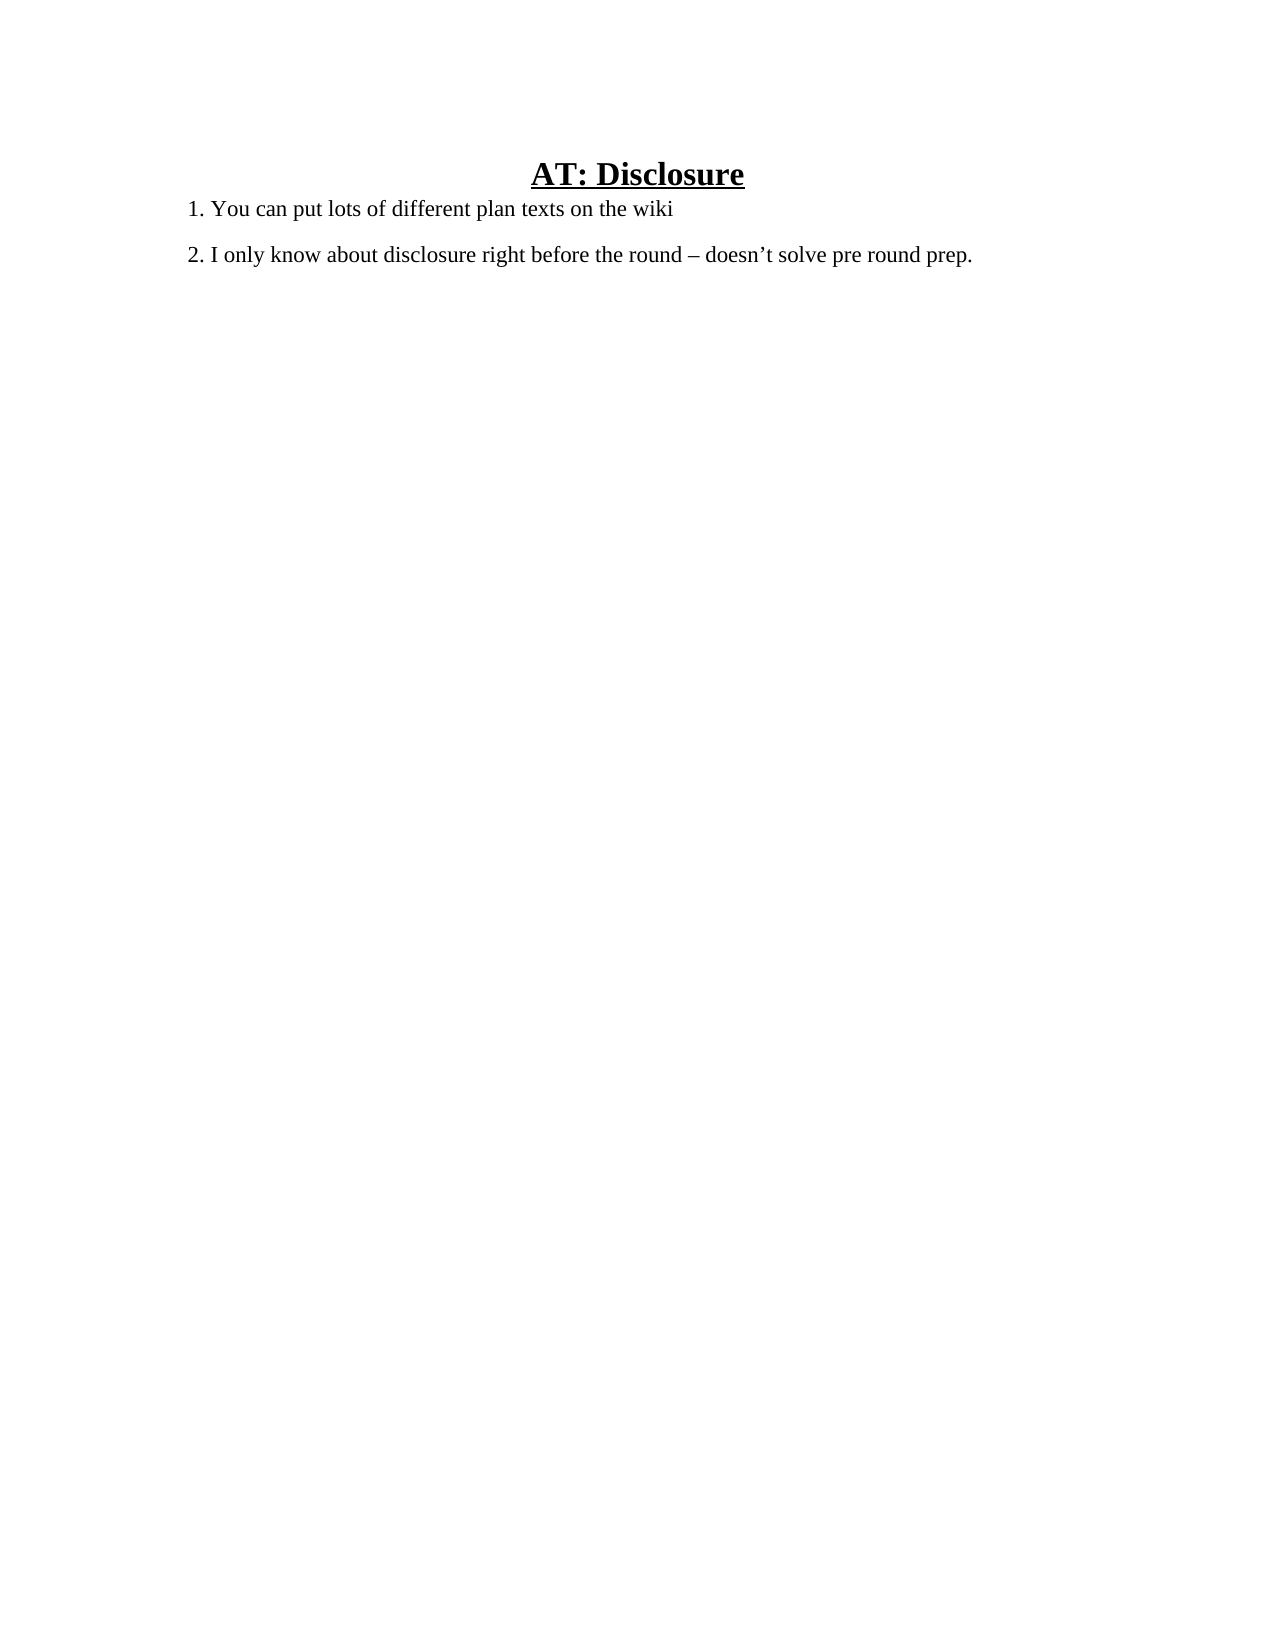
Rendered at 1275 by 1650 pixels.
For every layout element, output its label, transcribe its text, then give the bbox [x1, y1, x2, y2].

text 1. You can put lots of different plan texts on the wiki [187, 196, 1087, 222]
text 2. I only know about disclosure right before the round – doesn’t solve pre round prep. [187, 241, 1087, 267]
subtitle AT: Disclosure [187, 154, 1087, 192]
